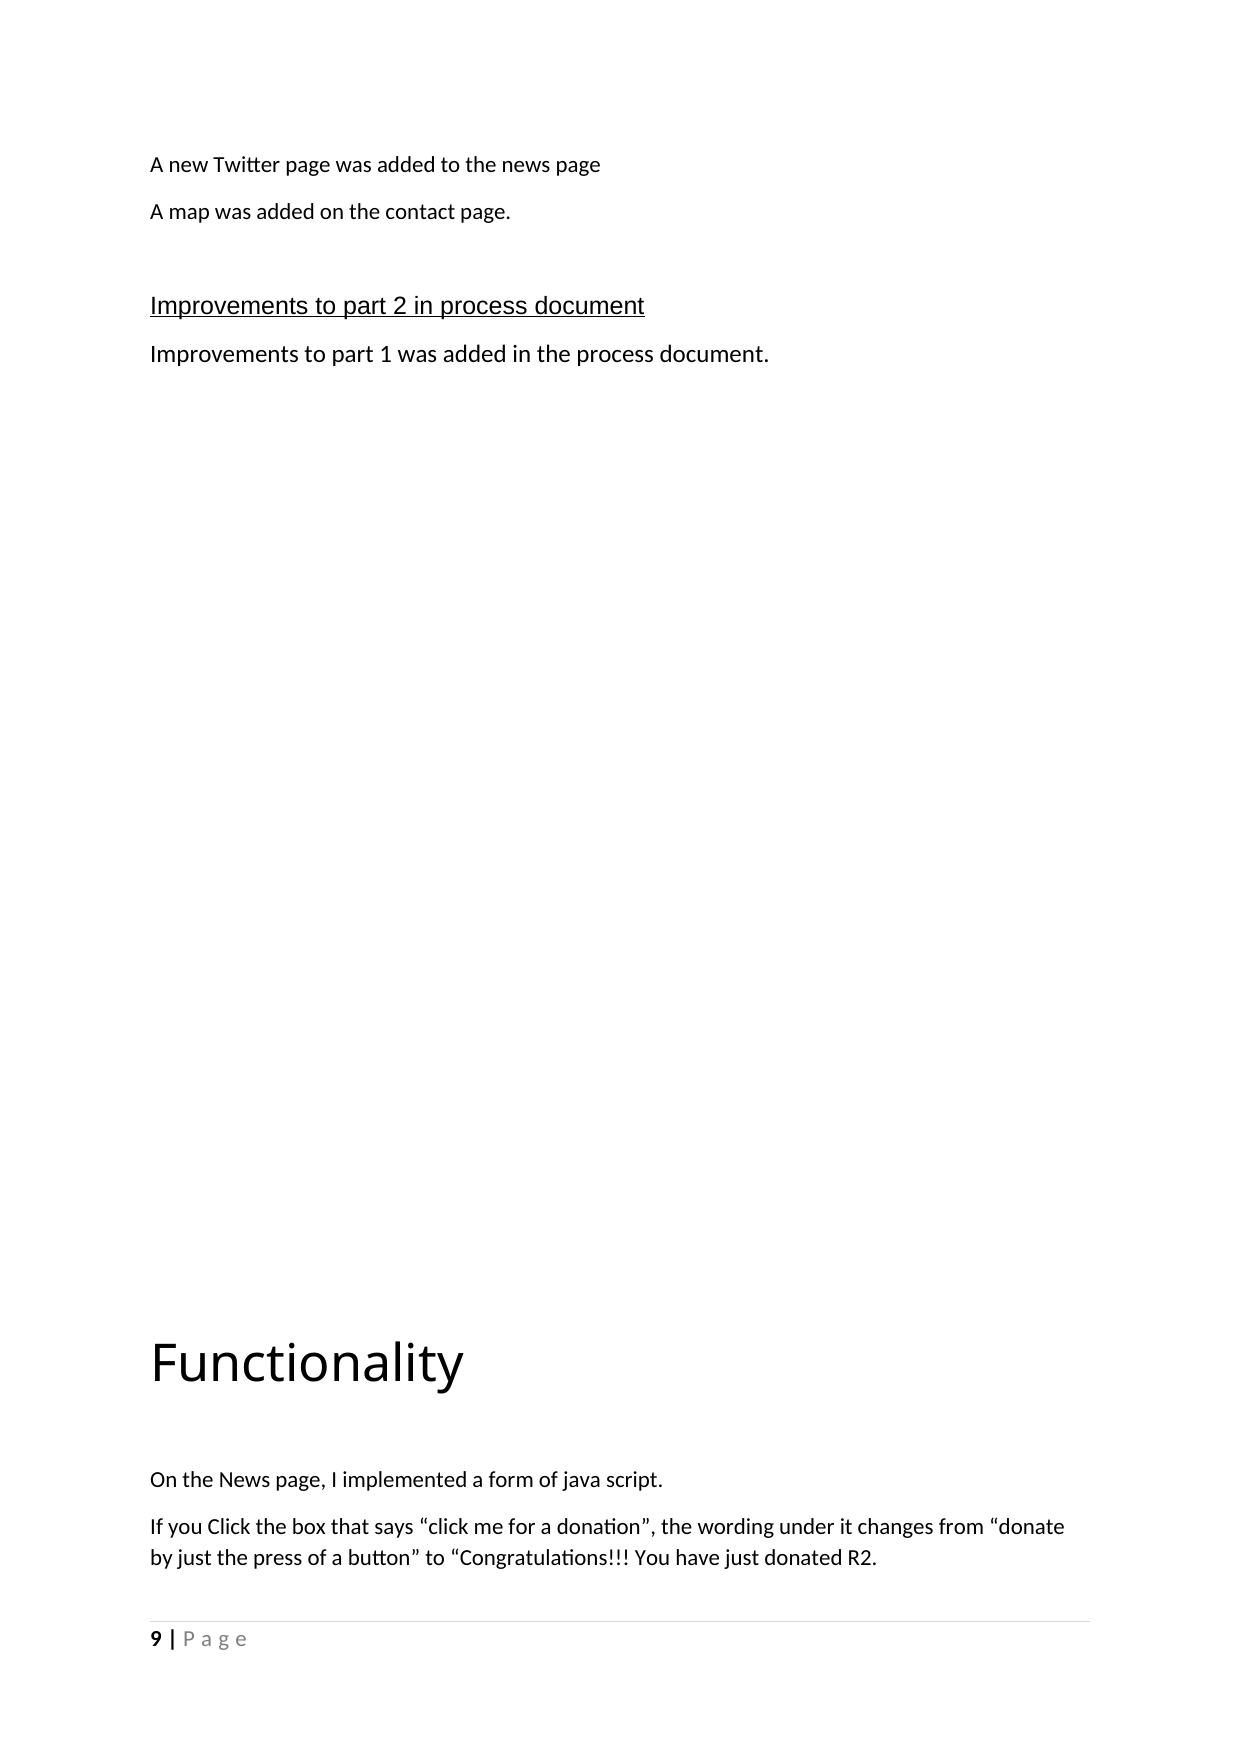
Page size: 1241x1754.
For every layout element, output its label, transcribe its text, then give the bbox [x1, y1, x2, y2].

text Functionality [150, 1325, 1090, 1396]
text On the News page, I implemented a form of java script. [150, 1466, 1090, 1493]
text A map was added on the contact page. [150, 197, 1090, 225]
text If you Click the box that says “click me for a donation”, the wording under it changes from “donate by just the press of a button” to “Congratulations!!! You have just donated R2. [150, 1512, 1090, 1571]
text Improvements to part 1 was added in the process document. [150, 338, 1090, 369]
text A new Twitter page was added to the news page [150, 150, 1090, 178]
text Improvements to part 2 in process document [150, 291, 1090, 319]
